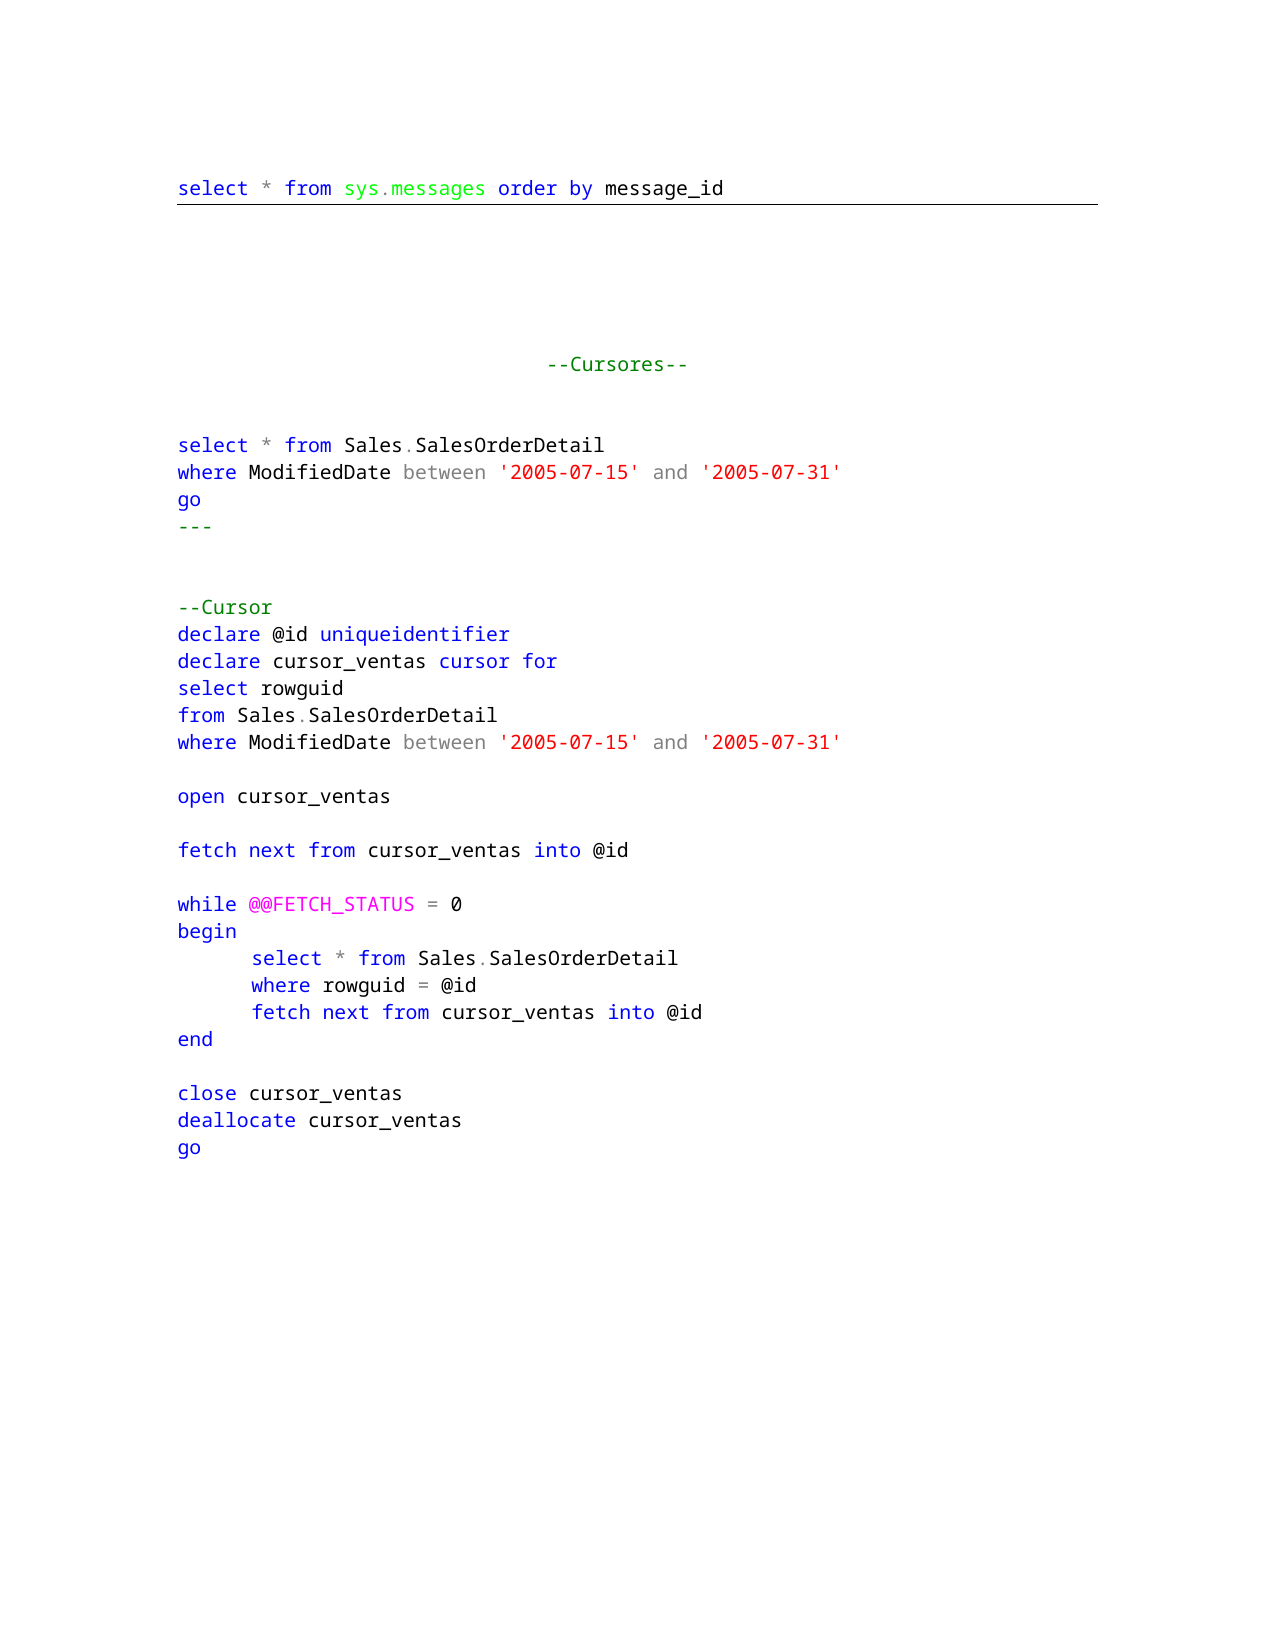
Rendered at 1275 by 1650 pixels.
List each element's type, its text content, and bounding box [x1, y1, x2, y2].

text while @@FETCH_STATUS = 0 [177, 890, 1098, 917]
text begin [177, 917, 1098, 944]
text close cursor_ventas [177, 1079, 1098, 1106]
text fetch next from cursor_ventas into @id [177, 998, 1098, 1025]
text select * from Sales.SalesOrderDetail [177, 944, 1098, 971]
text declare cursor_ventas cursor for [177, 647, 1098, 674]
text end [177, 1025, 1098, 1052]
text go [177, 1133, 1098, 1160]
text deallocate cursor_ventas [177, 1106, 1098, 1133]
text open cursor_ventas [177, 782, 1098, 809]
text go [177, 486, 1098, 512]
text --Cursor [177, 593, 1098, 620]
text from Sales.SalesOrderDetail [177, 701, 1098, 728]
text select * from Sales.SalesOrderDetail [177, 432, 1098, 458]
text declare @id uniqueidentifier [177, 620, 1098, 647]
text where rowguid = @id [177, 971, 1098, 998]
text --Cursores-- [177, 351, 1098, 378]
text --- [177, 512, 1098, 539]
text select * from sys.messages order by message_id [177, 174, 1098, 204]
text fetch next from cursor_ventas into @id [177, 836, 1098, 863]
text where ModifiedDate between '2005-07-15' and '2005-07-31' [177, 458, 1098, 486]
text select rowguid [177, 674, 1098, 701]
text where ModifiedDate between '2005-07-15' and '2005-07-31' [177, 728, 1098, 755]
